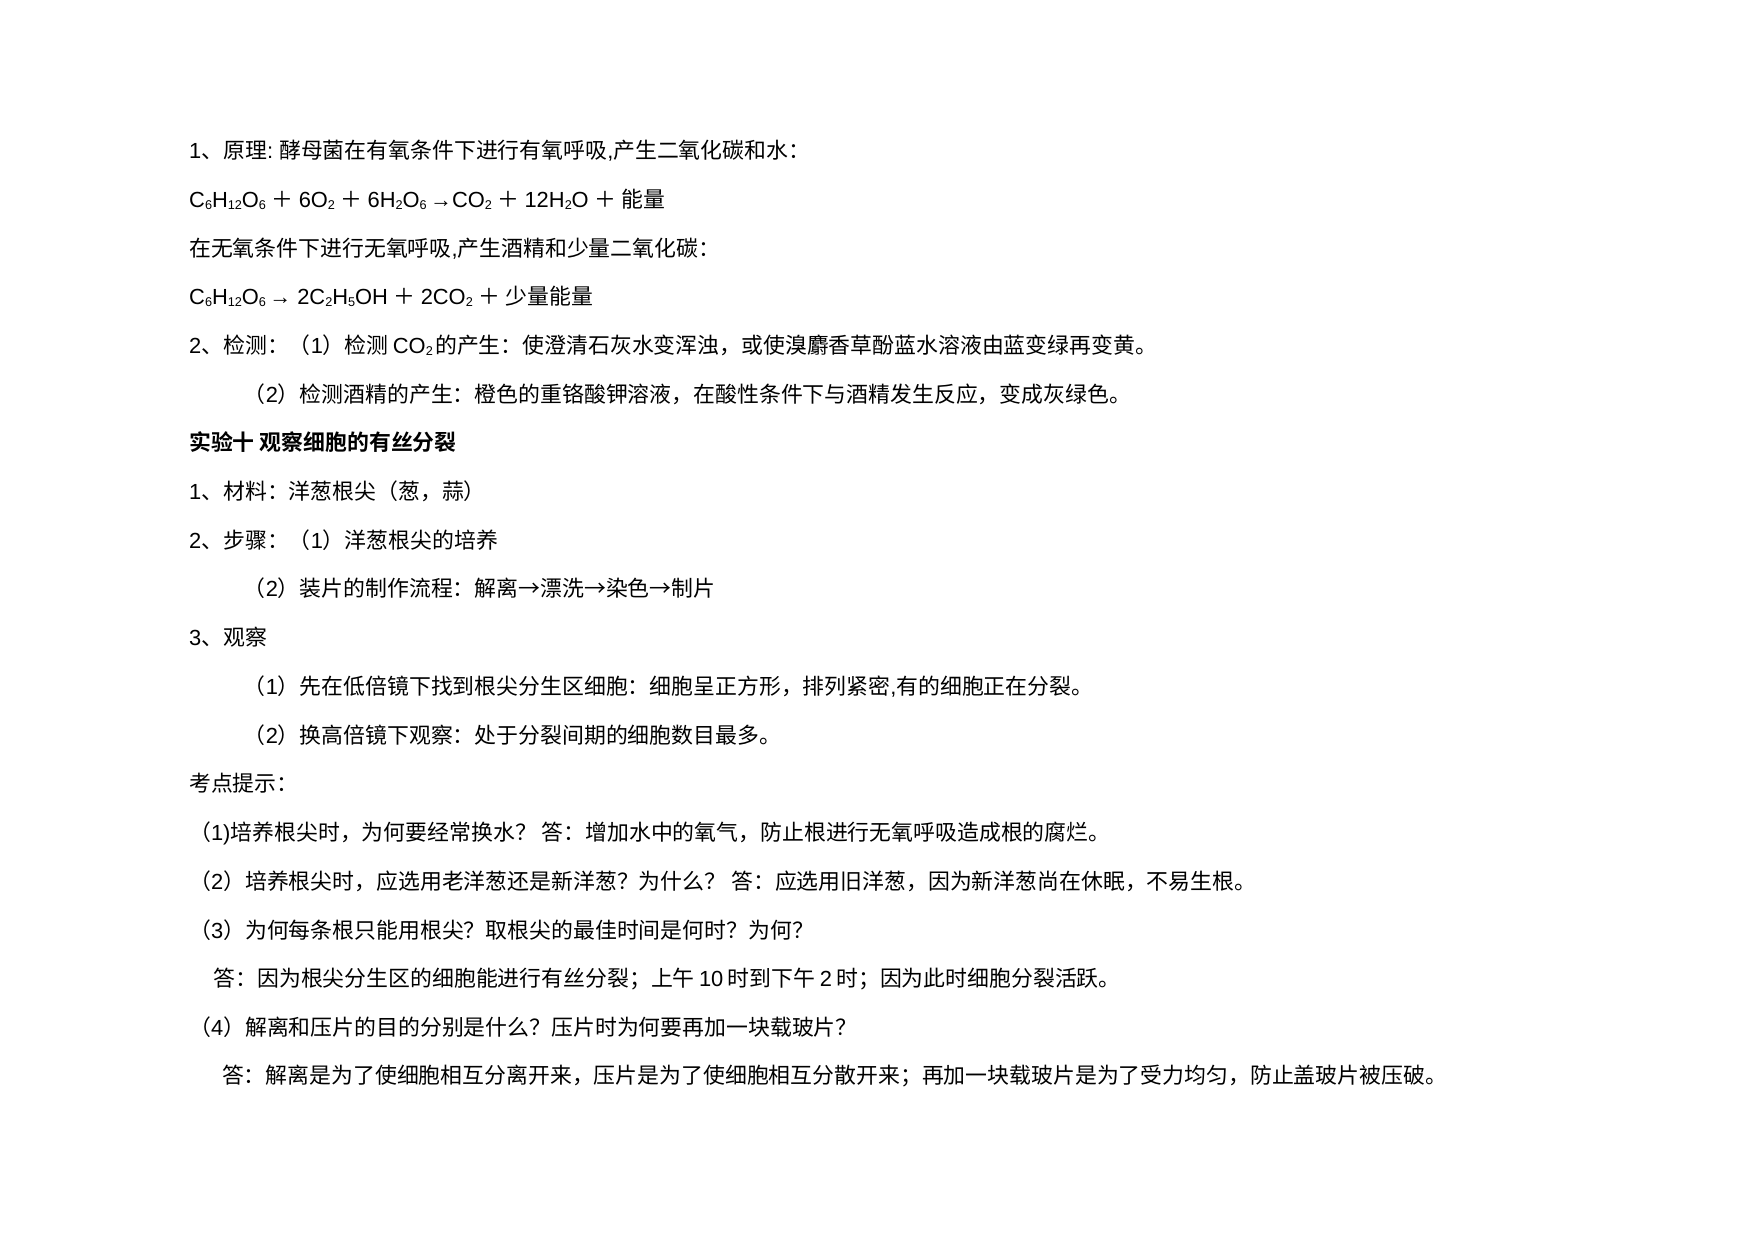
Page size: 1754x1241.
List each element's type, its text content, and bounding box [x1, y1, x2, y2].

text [189, 133, 1606, 409]
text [189, 1058, 1606, 1091]
text 实验十 观察细胞的有丝分裂 1、材料：洋葱根尖（葱，蒜） 2、步骤：（1）洋葱根尖的培养 （2）装片的制作流程：解离→漂洗→染色→制片 3、观察 （1）先在低倍镜下找到根尖分生区细胞：细胞呈正方形，排列紧密,有的细胞正在分裂。 （2）换高倍镜下观察：处于分裂间期的细胞数目最多。 考点提示： （1)培养根尖时，为何要经常换水？ 答：增加水中的氧气，防止根进行无氧呼吸造成根的腐烂。 （2）培养根尖时，应选用老洋葱还是新洋葱？为什么？ 答：应选用旧洋葱，因为新洋葱尚在休眠，不易生根。 （3）为何每条根只能用根尖？取根尖的最佳时间是何时？为何？ 答：因为根尖分生区的细胞能进行有丝分裂；上午10时到下午2时；因为此时细胞分裂活跃。 （4）解离和压片的目的分别是什么？压片时为何要再加一块载玻片？ [189, 425, 1606, 1042]
